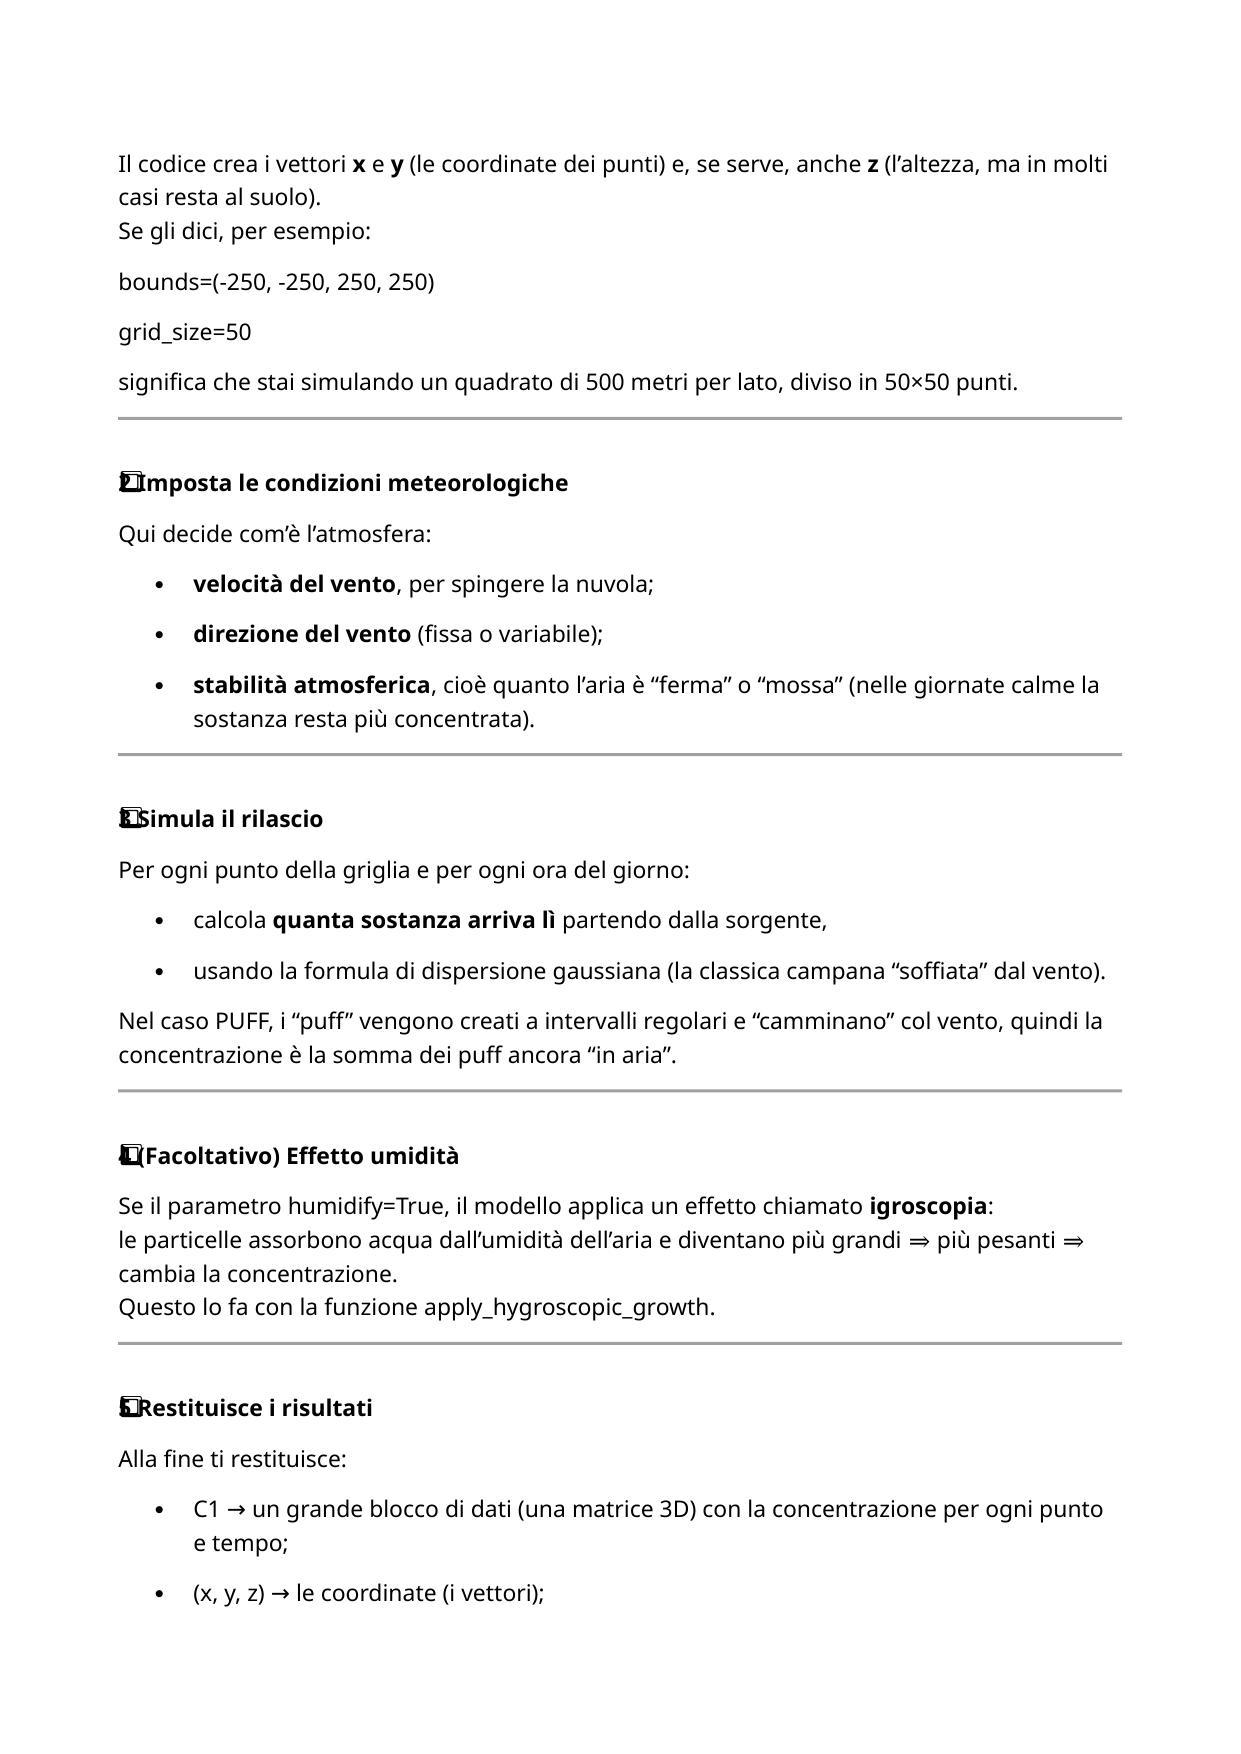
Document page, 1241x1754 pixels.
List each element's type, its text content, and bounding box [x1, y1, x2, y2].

text Nel caso PUFF, i “puff” vengono creati a intervalli regolari e “camminano” col vento, quindi la concentrazione è la somma dei puff ancora “in aria”. [118, 1005, 1122, 1070]
text 2️⃣ Imposta le condizioni meteorologiche [118, 467, 1122, 498]
text Qui decide com’è l’atmosfera: [118, 518, 1122, 549]
list usando la formula di dispersione gaussiana (la classica campana “soffiata” dal vento). [156, 955, 1122, 986]
list stabilità atmosferica, cioè quanto l’aria è “ferma” o “mossa” (nelle giornate calme la sostanza resta più concentrata). [156, 669, 1122, 734]
text Alla fine ti restituisce: [118, 1443, 1122, 1474]
text grid_size=50 [118, 316, 1122, 347]
text significa che stai simulando un quadrato di 500 metri per lato, diviso in 50×50 punti. [118, 366, 1122, 398]
text Se il parametro humidify=True, il modello applica un effetto chiamato igroscopia: le particelle assorbono acqua dall’umidità dell’aria e diventano più grandi ⇒ più pesanti ⇒ cambia la concentrazione. Questo lo fa con la funzione apply_hygroscopic_growth. [118, 1190, 1122, 1323]
text 5️⃣ Restituisce i risultati [118, 1392, 1122, 1423]
text 4️⃣ (Facoltativo) Effetto umidità [118, 1140, 1122, 1171]
list calcola quanta sostanza arriva lì partendo dalla sorgente, [156, 904, 1122, 936]
text 3️⃣ Simula il rilascio [118, 803, 1122, 835]
text Il codice crea i vettori x e y (le coordinate dei punti) e, se serve, anche z (l’altezza, ma in molti casi resta al suolo). Se gli dici, per esempio: [118, 148, 1122, 246]
text Per ogni punto della griglia e per ogni ora del giorno: [118, 854, 1122, 885]
list velocità del vento, per spingere la nuvola; [156, 568, 1122, 599]
text bounds=(-250, -250, 250, 250) [118, 266, 1122, 297]
list direzione del vento (fissa o variabile); [156, 618, 1122, 650]
list (x, y, z) → le coordinate (i vettori); [156, 1577, 1122, 1608]
list C1 → un grande blocco di dati (una matrice 3D) con la concentrazione per ogni punto e tempo; [156, 1493, 1122, 1558]
